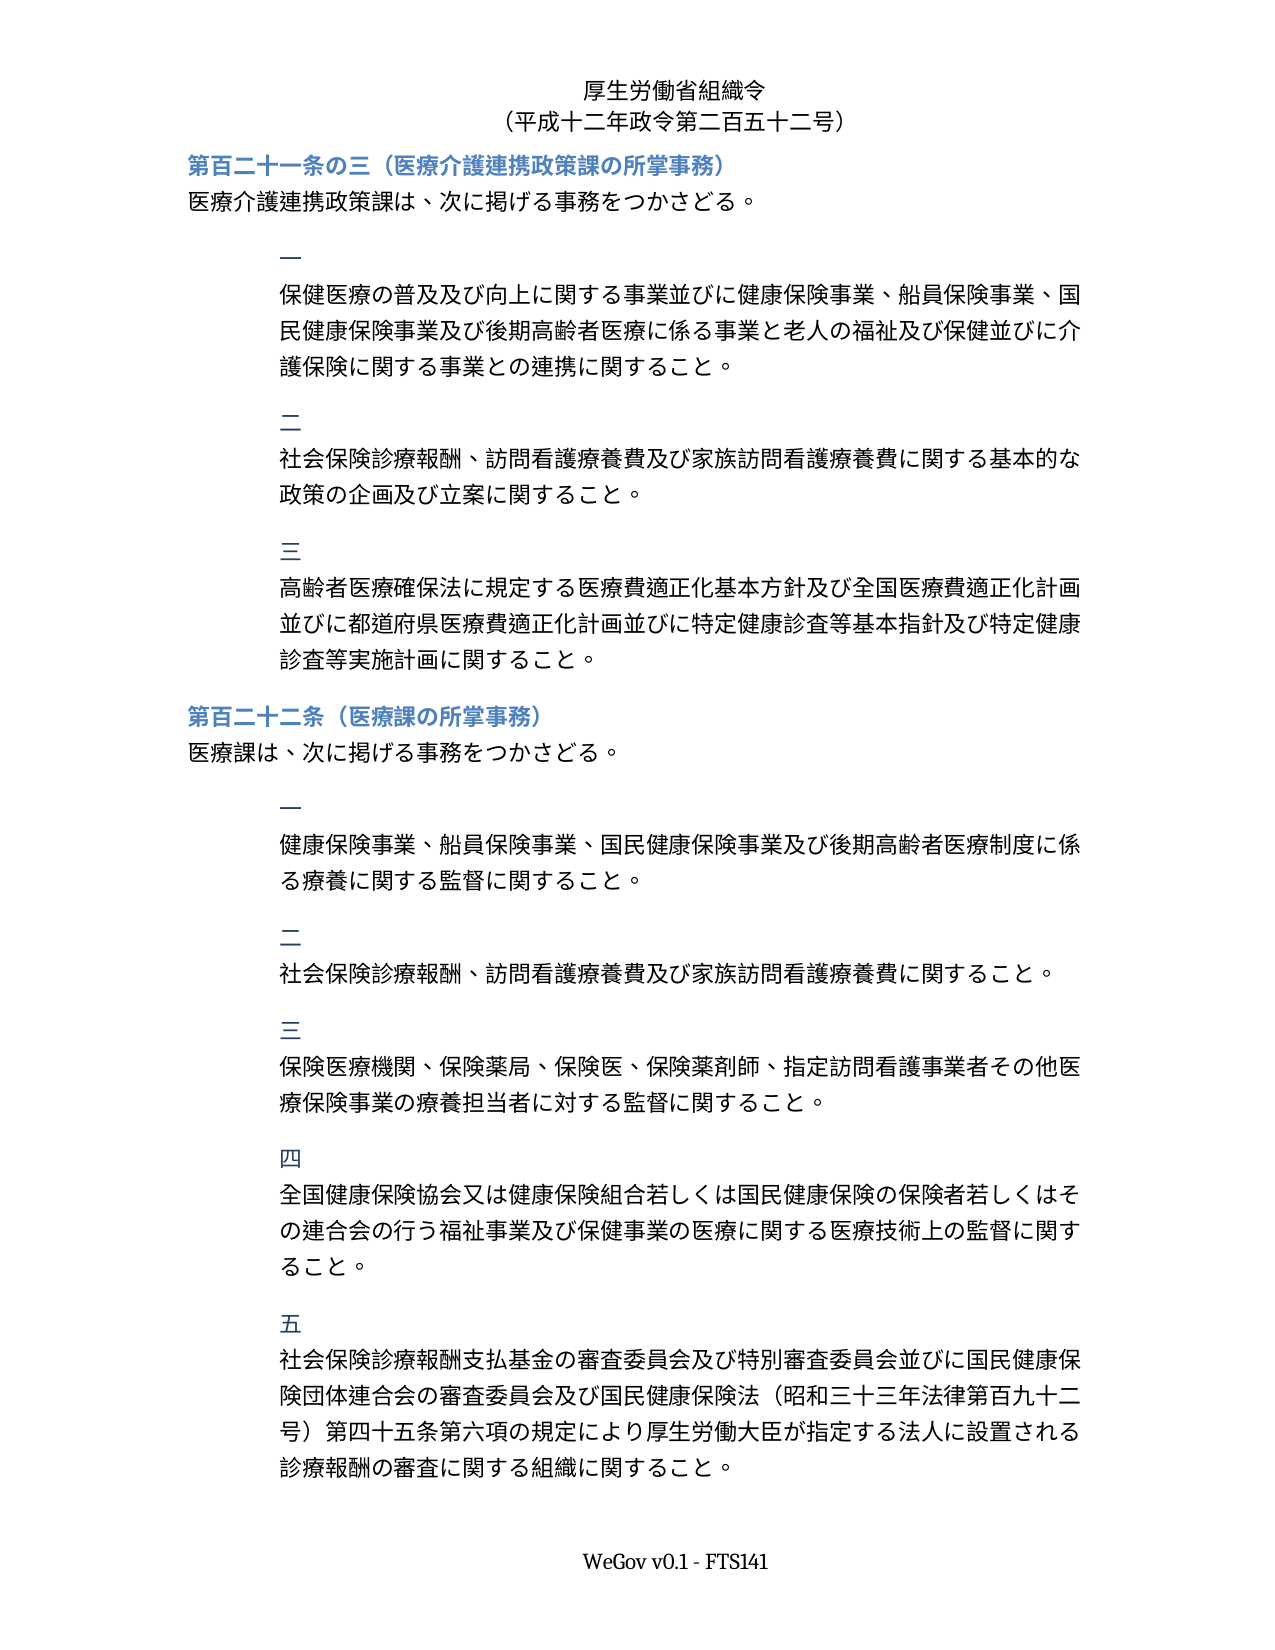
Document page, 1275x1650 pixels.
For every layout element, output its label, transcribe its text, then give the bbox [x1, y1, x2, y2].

subtitle 五 [279, 1308, 1087, 1339]
text 全国健康保険協会又は健康保険組合若しくは国民健康保険の保険者若しくはその連合会の行う福祉事業及び保健事業の医療に関する医療技術上の監督に関すること。 [279, 1179, 1087, 1282]
subtitle 二 [279, 407, 1087, 438]
subtitle 一 [279, 243, 1087, 274]
subtitle 三 [279, 536, 1087, 567]
subtitle 二 [279, 922, 1087, 953]
text 医療課は、次に掲げる事務をつかさどる。 [187, 736, 1087, 768]
text 保険医療機関、保険薬局、保険医、保険薬剤師、指定訪問看護事業者その他医療保険事業の療養担当者に対する監督に関すること。 [279, 1051, 1087, 1118]
subtitle 第百二十一条の三（医療介護連携政策課の所掌事務） [187, 150, 1087, 181]
text 高齢者医療確保法に規定する医療費適正化基本方針及び全国医療費適正化計画並びに都道府県医療費適正化計画並びに特定健康診査等基本指針及び特定健康診査等実施計画に関すること。 [279, 572, 1087, 675]
text 社会保険診療報酬、訪問看護療養費及び家族訪問看護療養費に関する基本的な政策の企画及び立案に関すること。 [279, 443, 1087, 510]
subtitle 四 [279, 1143, 1087, 1174]
subtitle 三 [279, 1014, 1087, 1046]
text 社会保険診療報酬、訪問看護療養費及び家族訪問看護療養費に関すること。 [279, 958, 1087, 989]
text 健康保険事業、船員保険事業、国民健康保険事業及び後期高齢者医療制度に係る療養に関する監督に関すること。 [279, 829, 1087, 896]
text 保健医療の普及及び向上に関する事業並びに健康保険事業、船員保険事業、国民健康保険事業及び後期高齢者医療に係る事業と老人の福祉及び保健並びに介護保険に関する事業との連携に関すること。 [279, 279, 1087, 382]
subtitle 一 [279, 793, 1087, 824]
text 社会保険診療報酬支払基金の審査委員会及び特別審査委員会並びに国民健康保険団体連合会の審査委員会及び国民健康保険法（昭和三十三年法律第百九十二号）第四十五条第六項の規定により厚生労働大臣が指定する法人に設置される診療報酬の審査に関する組織に関すること。 [279, 1344, 1087, 1483]
text 医療介護連携政策課は、次に掲げる事務をつかさどる。 [187, 186, 1087, 217]
subtitle 第百二十二条（医療課の所掌事務） [187, 701, 1087, 732]
